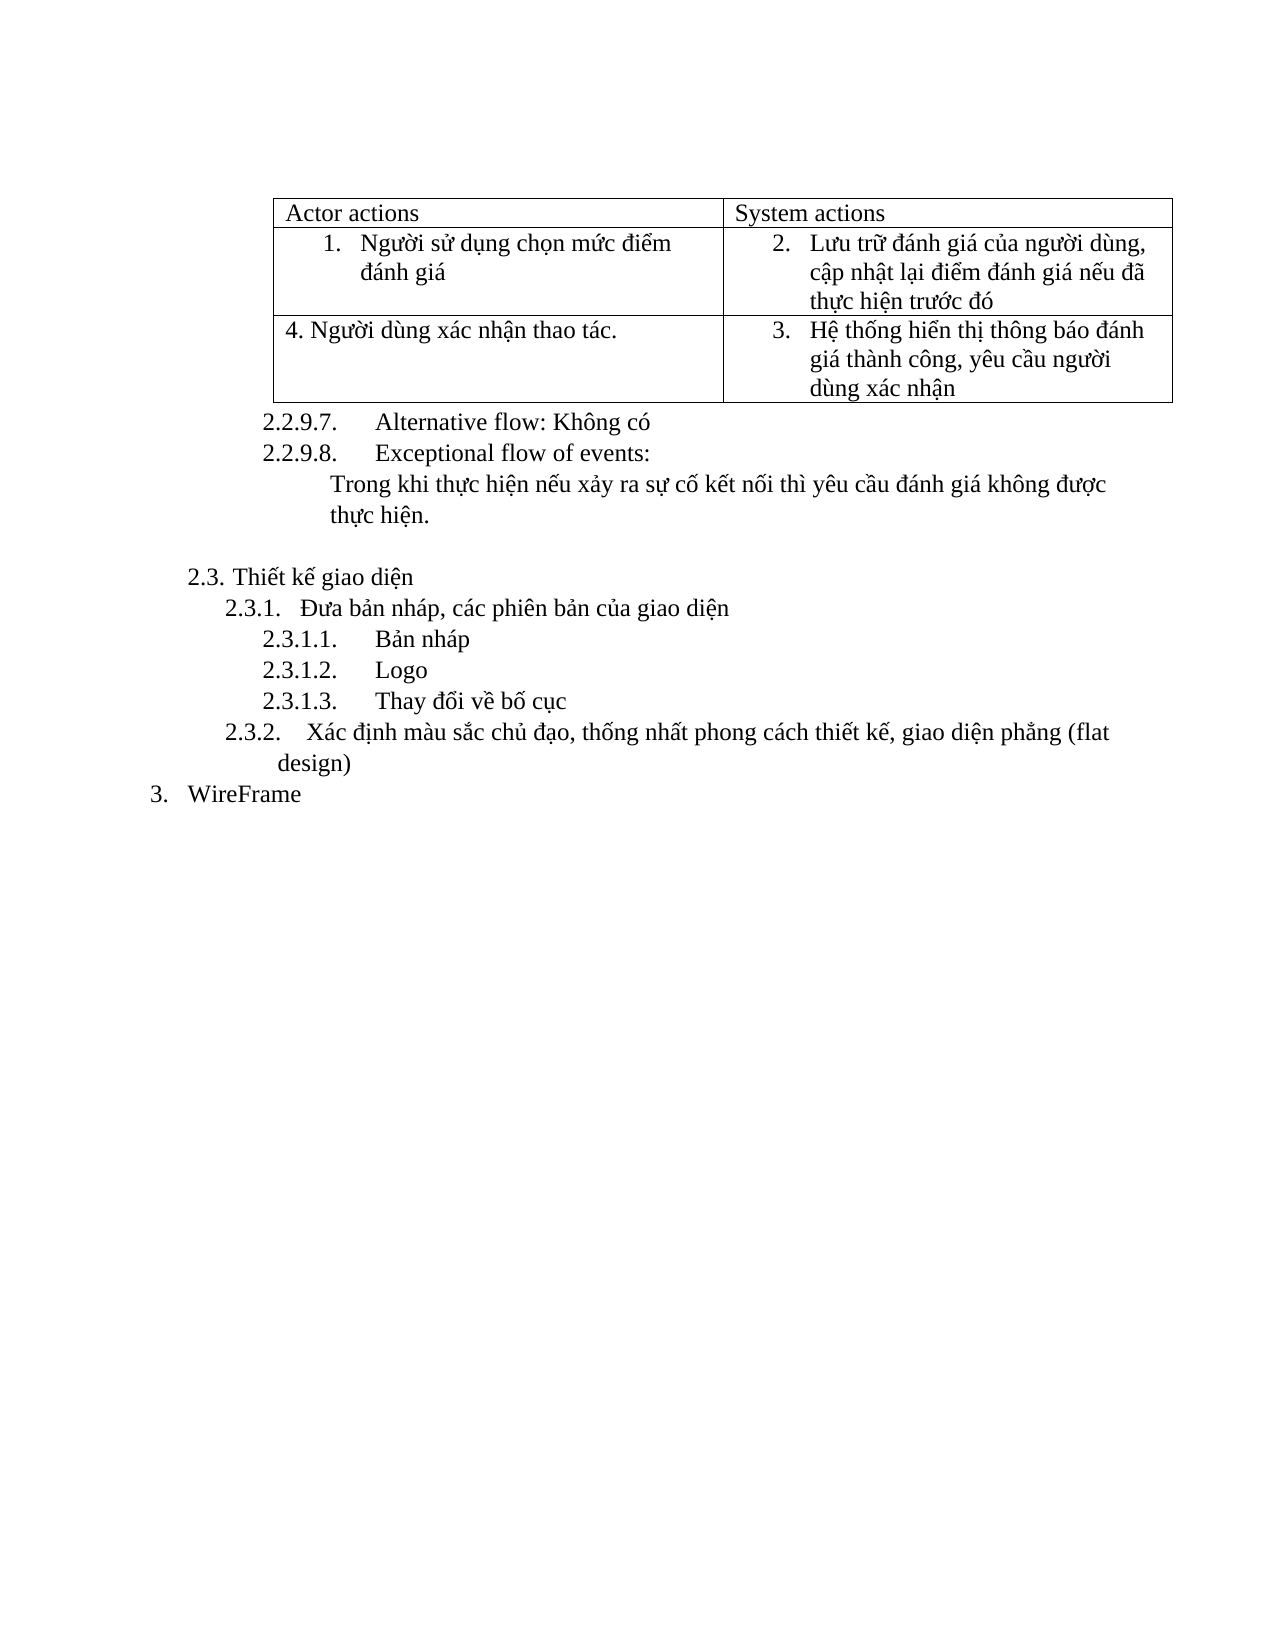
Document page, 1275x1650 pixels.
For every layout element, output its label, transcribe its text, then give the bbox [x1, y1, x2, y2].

list Alternative flow: Không có [262, 242, 1125, 436]
table_header Actor actions [274, 199, 723, 227]
table_cell Người sử dụng chọn mức điểm đánh giá [274, 228, 723, 314]
list Bản nháp [262, 624, 1125, 653]
list Đưa bản nháp, các phiên bản của giao diện [225, 593, 1125, 622]
list Trong khi thực hiện nếu xảy ra sự cố kết nối thì yêu cầu đánh giá không được thực hiện. [330, 469, 1125, 559]
list Thiết kế giao diện [187, 562, 1125, 591]
table_header System actions [724, 199, 1172, 227]
list Xác định màu sắc chủ đạo, thống nhất phong cách thiết kế, giao diện phẳng (flat design) [225, 717, 1125, 777]
list Exceptional flow of events: [262, 438, 1125, 467]
table_cell 4. Người dùng xác nhận thao tác. [274, 316, 723, 402]
list Logo [262, 655, 1125, 684]
list Thay đổi về bố cục [262, 686, 1125, 715]
table_cell Hệ thống hiển thị thông báo đánh giá thành công, yêu cầu người dùng xác nhận [724, 316, 1172, 402]
table_cell Lưu trữ đánh giá của người dùng, cập nhật lại điểm đánh giá nếu đã thực hiện trước đó [724, 228, 1172, 314]
list WireFrame [150, 779, 1125, 808]
